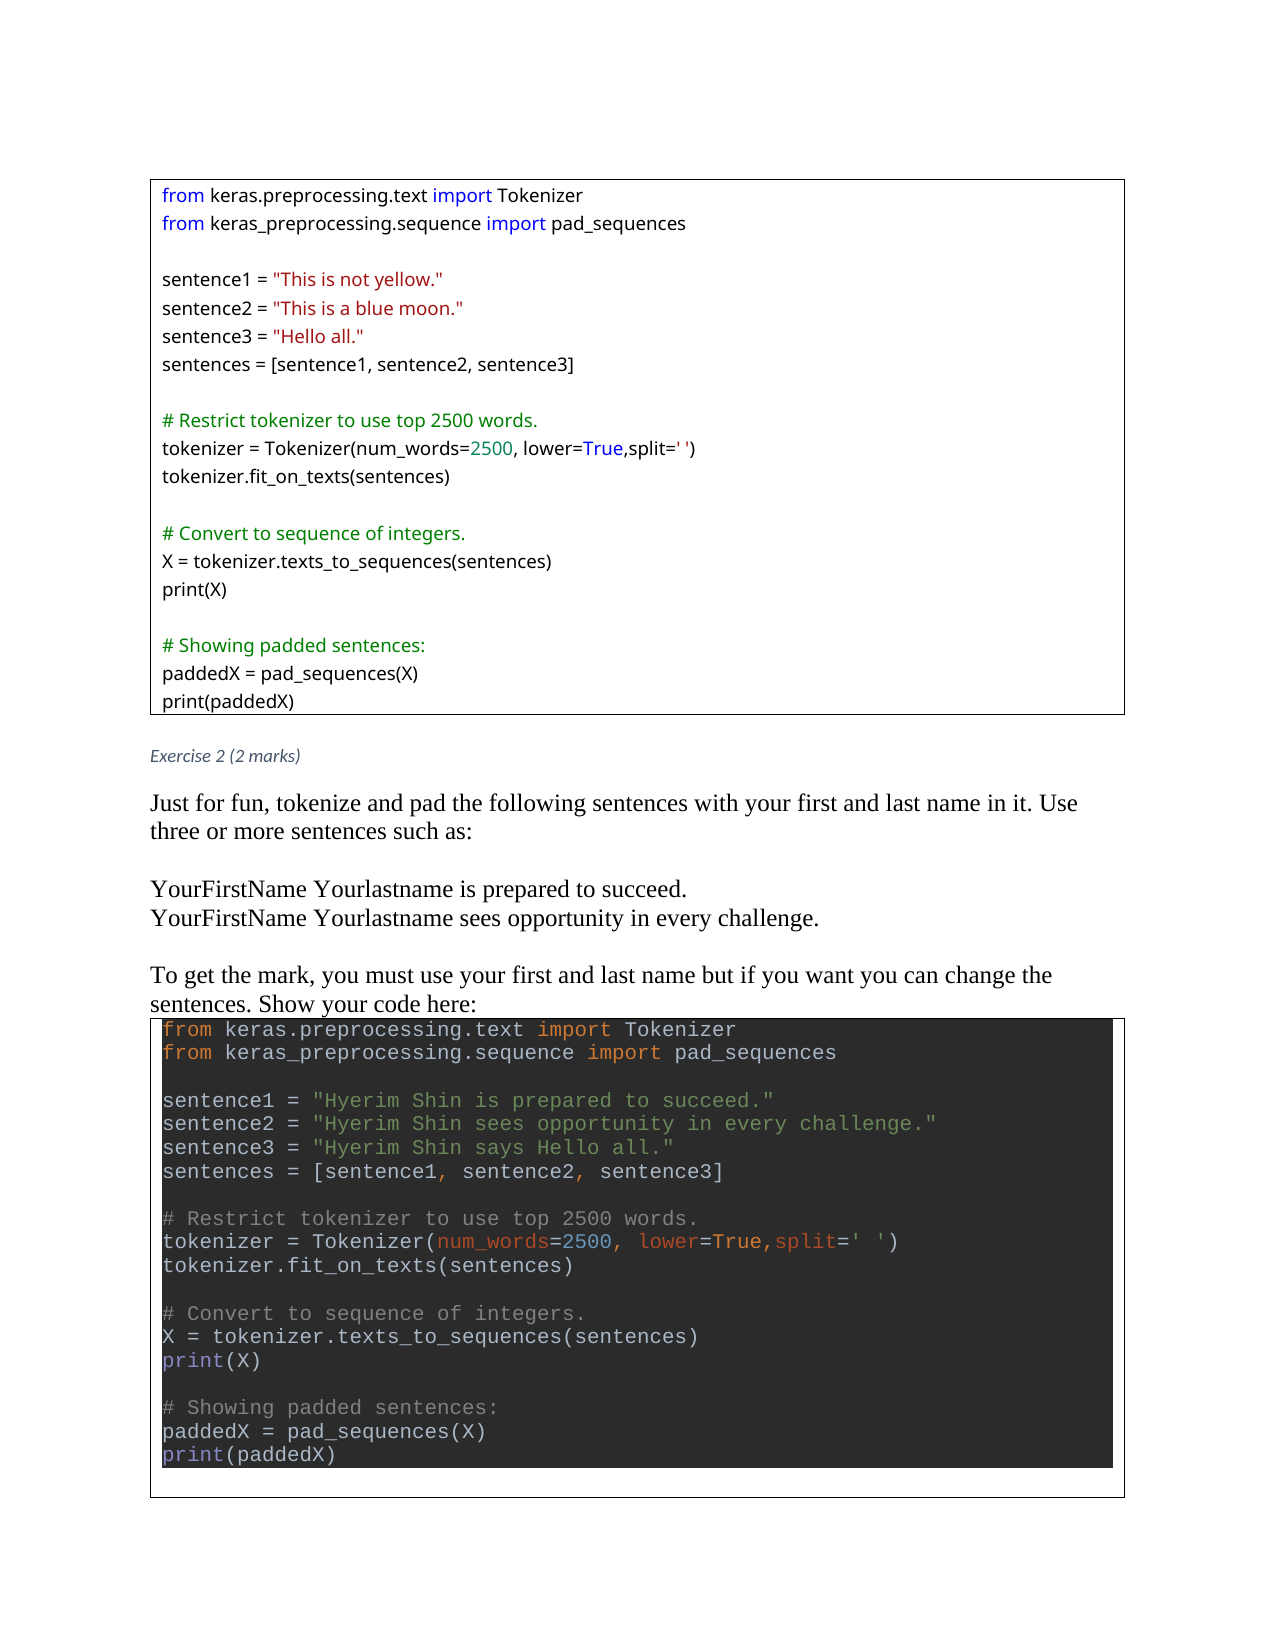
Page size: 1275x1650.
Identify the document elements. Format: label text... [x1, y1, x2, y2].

table_header from keras.preprocessing.text import Tokenizer from keras_preprocessing.sequence import pad_sequences sentence1 = "Hyerim Shin is prepared to succeed." sentence2 = "Hyerim Shin sees opportunity in every challenge." sentence3 = "Hyerim Shin says Hello all." sentences = [sentence1, sentence2, sentence3] # Restrict tokenizer to use top 2500 words. tokenizer = Tokenizer(num_words=2500, lower=True,split=' ') tokenizer.fit_on_texts(sentences) # Convert to sequence of integers. X = tokenizer.texts_to_sequences(sentences) print(X) # Showing padded sentences: paddedX = pad_sequences(X) print(paddedX) [151, 1019, 1124, 1497]
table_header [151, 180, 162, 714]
text YourFirstName Yourlastname sees opportunity in every challenge. [150, 903, 1125, 931]
text YourFirstName Yourlastname is prepared to succeed. [150, 874, 1125, 903]
text Just for fun, tokenize and pad the following sentences with your first and last name in it. Use three or more sentences such as: [150, 788, 1125, 845]
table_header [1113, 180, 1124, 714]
text To get the mark, you must use your first and last name but if you want you can change the sentences. Show your code here: [150, 960, 1125, 1018]
